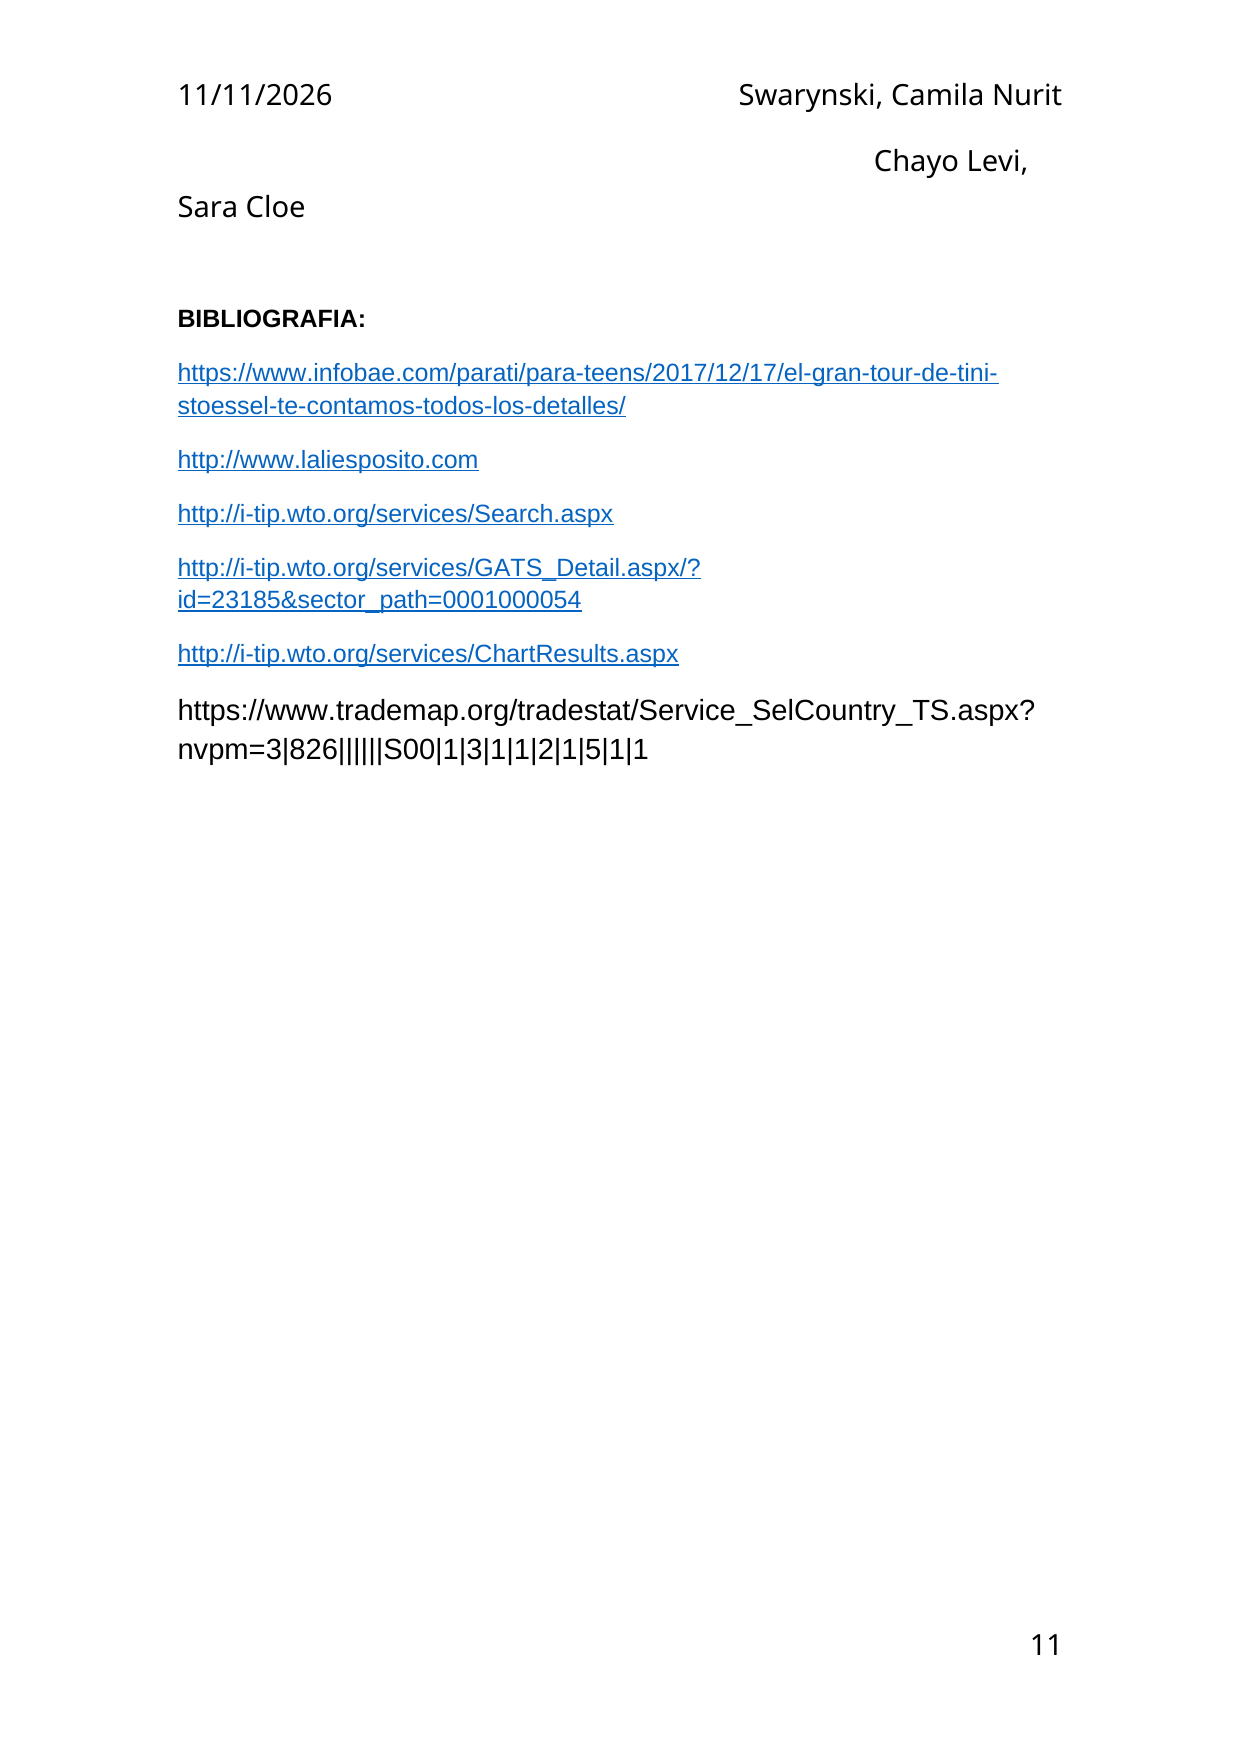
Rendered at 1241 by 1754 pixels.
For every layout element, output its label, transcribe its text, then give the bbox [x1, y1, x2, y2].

text https://www.trademap.org/tradestat/Service_SelCountry_TS.aspx?nvpm=3|826||||||S00|1|3|1|1|2|1|5|1|1 [177, 693, 1063, 765]
text http://i-tip.wto.org/services/GATS_Detail.aspx/?id=23185&sector_path=0001000054 [177, 552, 1063, 614]
text https://www.infobae.com/parati/para-teens/2017/12/17/el-gran-tour-de-tini-stoessel-te-contamos-todos-los-detalles/ [177, 358, 1063, 420]
text http://i-tip.wto.org/services/ChartResults.aspx [177, 639, 1063, 668]
text BIBLIOGRAFIA: [177, 304, 1063, 333]
text http://i-tip.wto.org/services/Search.aspx [177, 499, 1063, 527]
text http://www.laliesposito.com [177, 445, 1063, 473]
